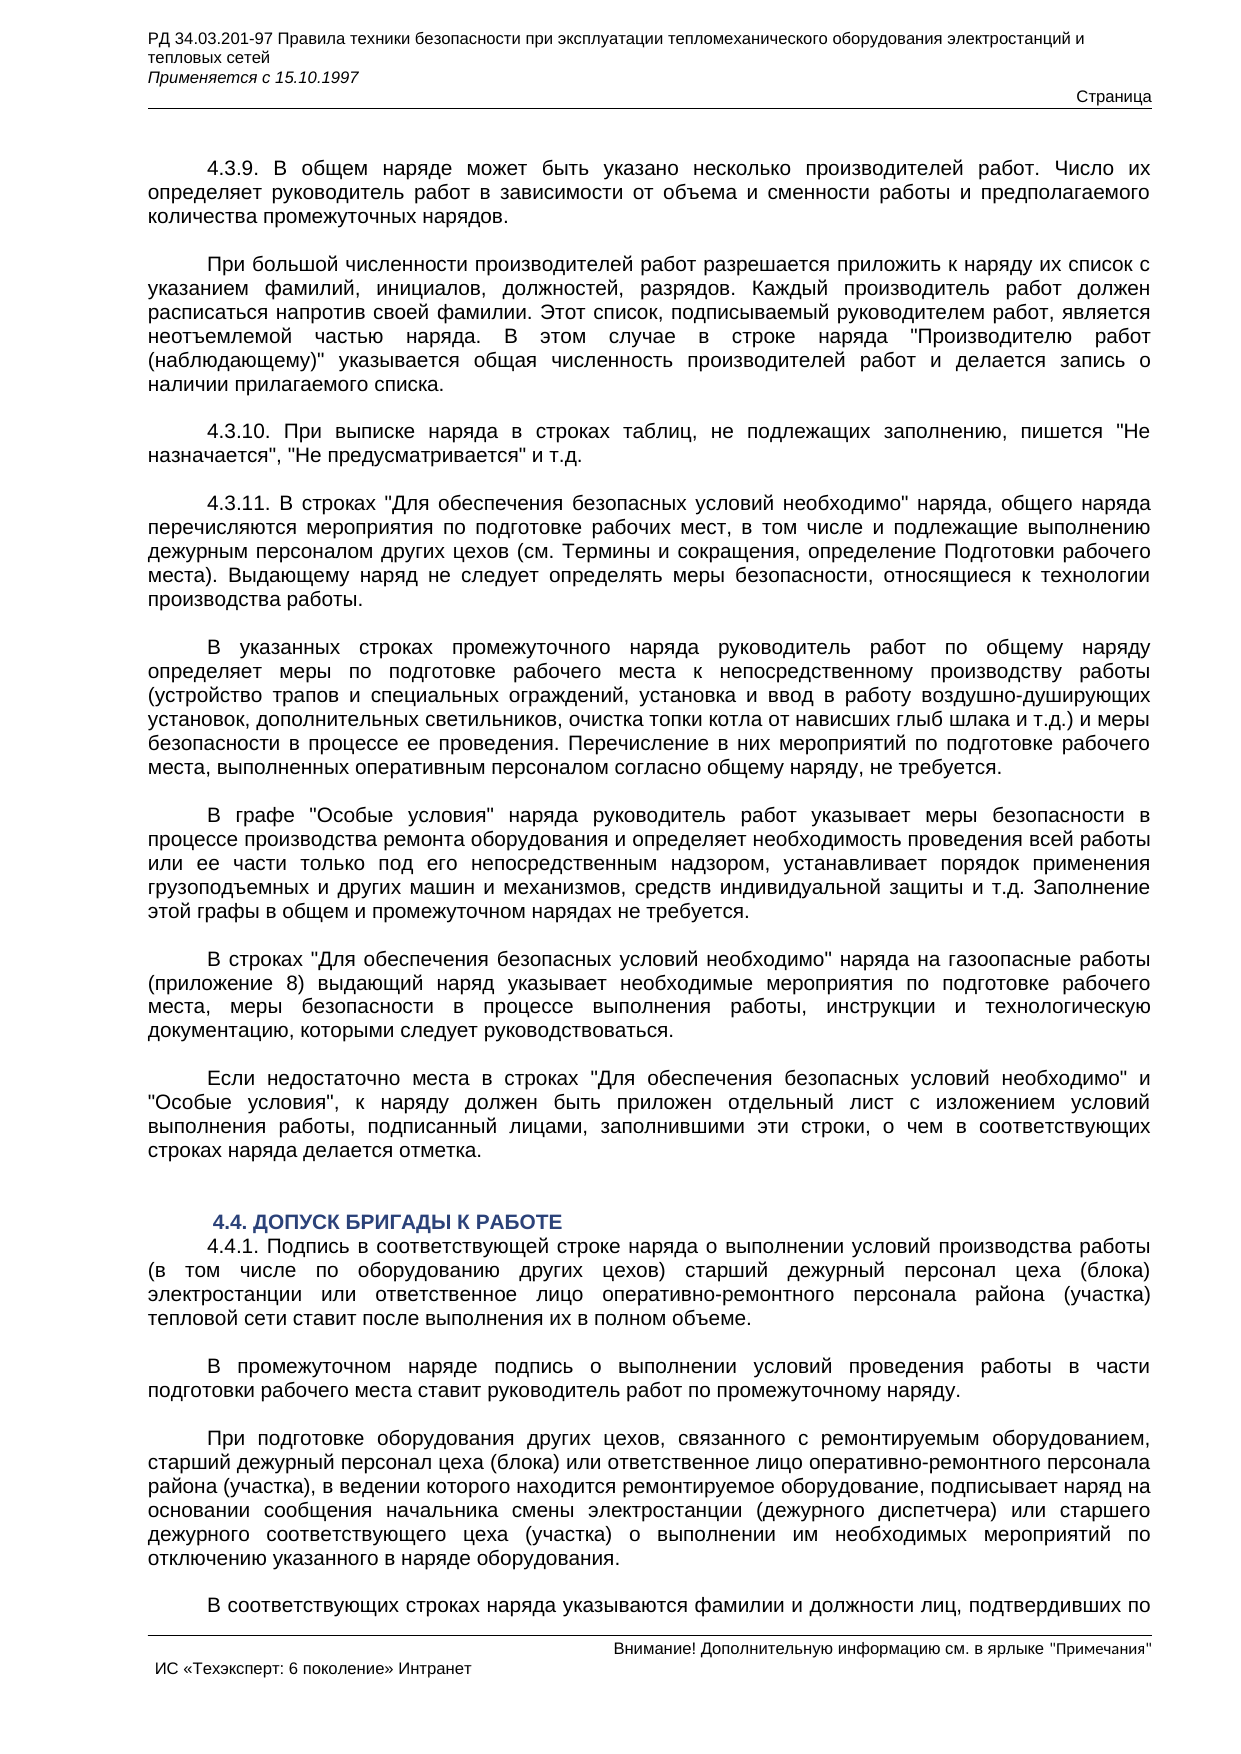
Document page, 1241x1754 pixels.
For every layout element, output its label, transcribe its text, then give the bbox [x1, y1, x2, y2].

text При большой численности производителей работ разрешается приложить к наряду их список с указанием фамилий, инициалов, должностей, разрядов. Каждый производитель работ должен расписаться напротив своей фамилии. Этот список, подписываемый руководителем работ, является неотъемлемой частью наряда. В этом случае в строке наряда "Производителю работ (наблюдающему)" указывается общая численность производителей работ и делается запись о наличии прилагаемого списка. [148, 252, 1152, 395]
text В строках "Для обеспечения безопасных условий необходимо" наряда на газоопасные работы (приложение 8) выдающий наряд указывает необходимые мероприятия по подготовке рабочего места, меры безопасности в процессе выполнения работы, инструкции и технологическую документацию, которыми следует руководствоваться. [148, 946, 1152, 1042]
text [148, 1593, 1152, 1617]
text В промежуточном наряде подпись о выполнении условий проведения работы в части подготовки рабочего места ставит руководитель работ по промежуточному наряду. [148, 1354, 1152, 1402]
text 4.3.11. В строках "Для обеспечения безопасных условий необходимо" наряда, общего наряда перечисляются мероприятия по подготовке рабочих мест, в том числе и подлежащие выполнению дежурным персоналом других цехов (см. Термины и сокращения, определение Подготовки рабочего места). Выдающему наряд не следует определять меры безопасности, относящиеся к технологии производства работы. [148, 491, 1152, 611]
text 4.3.9. В общем наряде может быть указано несколько производителей работ. Число их определяет руководитель работ в зависимости от объема и сменности работы и предполагаемого количества промежуточных нарядов. [148, 156, 1152, 228]
text 4.4.1. Подпись в соответствующей строке наряда о выполнении условий производства работы (в том числе по оборудованию других цехов) старший дежурный персонал цеха (блока) электростанции или ответственное лицо оперативно-ремонтного персонала района (участка) тепловой сети ставит после выполнения их в полном объеме. [148, 1234, 1152, 1330]
text 4.4. ДОПУСК БРИГАДЫ К РАБОТЕ [148, 1210, 1152, 1234]
text В графе "Особые условия" наряда руководитель работ указывает меры безопасности в процессе производства ремонта оборудования и определяет необходимость проведения всей работы или ее части только под его непосредственным надзором, устанавливает порядок применения грузоподъемных и других машин и механизмов, средств индивидуальной защиты и т.д. Заполнение этой графы в общем и промежуточном нарядах не требуется. [148, 803, 1152, 922]
text Если недостаточно места в строках "Для обеспечения безопасных условий необходимо" и "Особые условия", к наряду должен быть приложен отдельный лист с изложением условий выполнения работы, подписанный лицами, заполнившими эти строки, о чем в соответствующих строках наряда делается отметка. [148, 1066, 1152, 1162]
text При подготовке оборудования других цехов, связанного с ремонтируемым оборудованием, старший дежурный персонал цеха (блока) или ответственное лицо оперативно-ремонтного персонала района (участка), в ведении которого находится ремонтируемое оборудование, подписывает наряд на основании сообщения начальника смены электростанции (дежурного диспетчера) или старшего дежурного соответствующего цеха (участка) о выполнении им необходимых мероприятий по отключению указанного в наряде оборудования. [148, 1426, 1152, 1569]
text 4.3.10. При выписке наряда в строках таблиц, не подлежащих заполнению, пишется "Не назначается", "Не предусматривается" и т.д. [148, 419, 1152, 467]
text В указанных строках промежуточного наряда руководитель работ по общему наряду определяет меры по подготовке рабочего места к непосредственному производству работы (устройство трапов и специальных ограждений, установка и ввод в работу воздушно-душирующих установок, дополнительных светильников, очистка топки котла от нависших глыб шлака и т.д.) и меры безопасности в процессе ее проведения. Перечисление в них мероприятий по подготовке рабочего места, выполненных оперативным персоналом согласно общему наряду, не требуется. [148, 635, 1152, 779]
